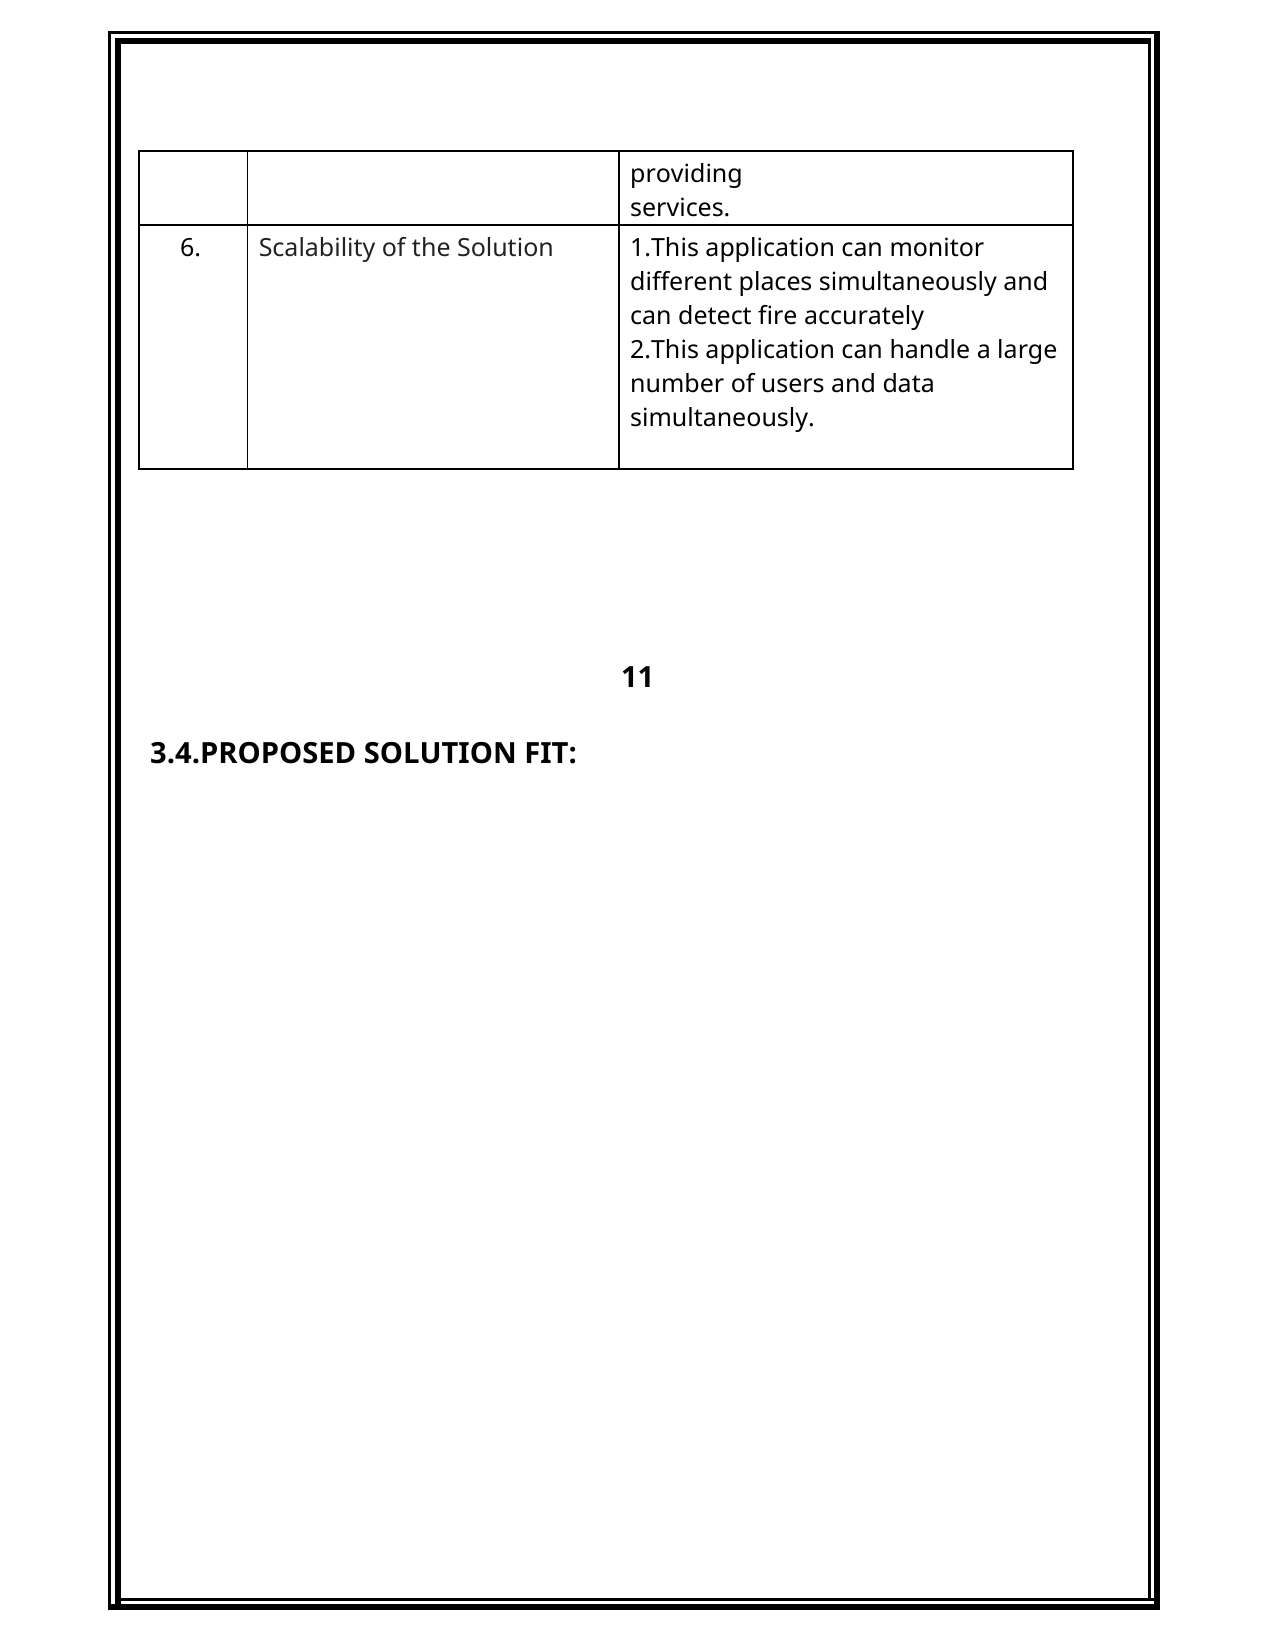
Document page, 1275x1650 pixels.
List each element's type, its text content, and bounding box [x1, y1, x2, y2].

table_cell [620, 152, 1072, 224]
table_cell 1.This application can monitor different places simultaneously and can detect fire accurately 2.This application can handle a large number of users and data simultaneously. [620, 226, 1072, 468]
text 11 [150, 656, 1125, 696]
text 3.4.PROPOSED SOLUTION FIT: [150, 732, 1125, 772]
table_cell 5. [140, 152, 247, 224]
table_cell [248, 152, 618, 224]
table_cell Scalability of the Solution [248, 226, 618, 468]
table_cell 6. [140, 226, 247, 468]
